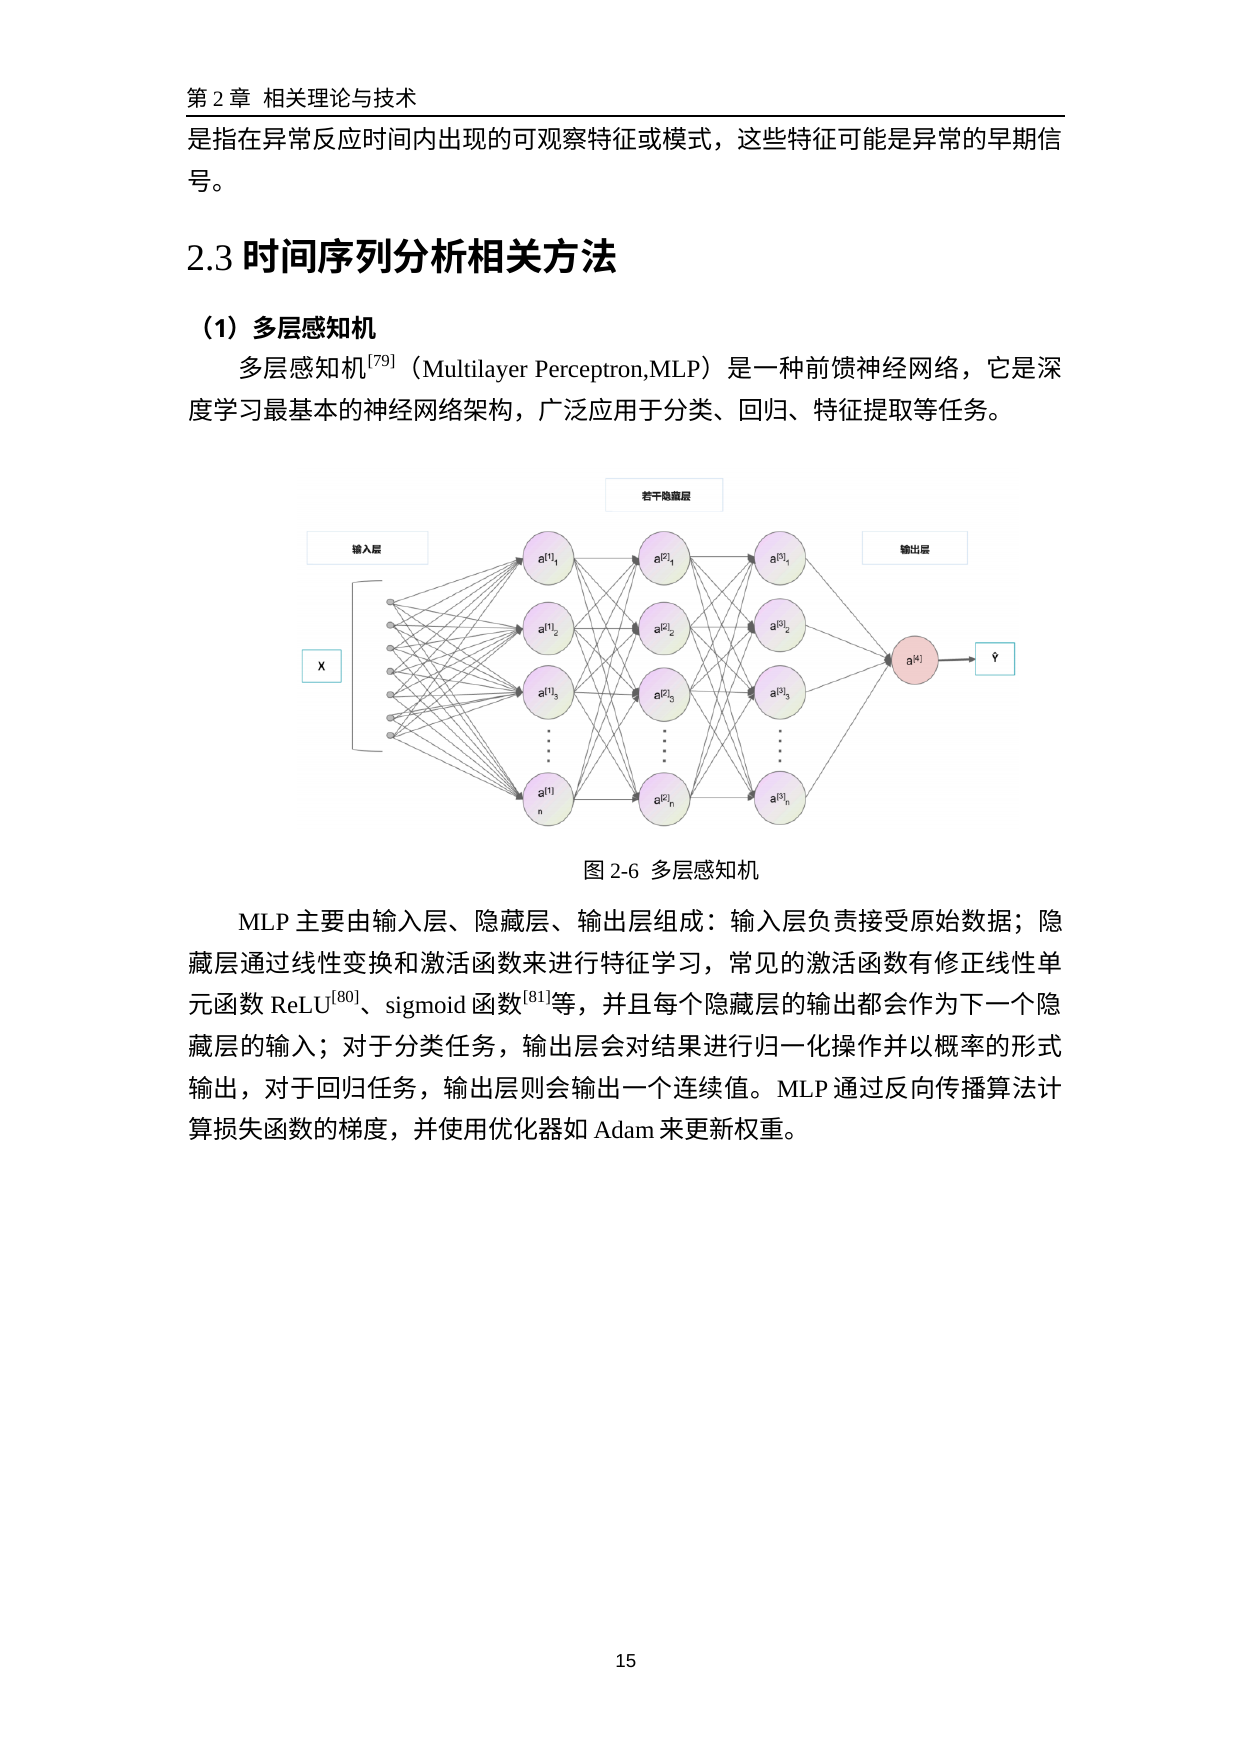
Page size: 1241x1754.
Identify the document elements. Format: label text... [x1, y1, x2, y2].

subtitle 时间序列分析相关方法 [186, 227, 1065, 281]
text （1）多层感知机 [188, 308, 1065, 344]
text MLP主要由输入层、隐藏层、输出层组成：输入层负责接受原始数据；隐藏层通过线性变换和激活函数来进行特征学习，常见的激活函数有修正线性单元函数ReLU[80]、sigmoid函数[81]等，并且每个隐藏层的输出都会作为下一个隐藏层的输入；对于分类任务，输出层会对结果进行归一化操作并以概率的形式输出，对于回归任务，输出层则会输出一个连续值。MLP通过反向传播算法计算损失函数的梯度，并使用优化器如Adam来更新权重。 [188, 897, 1063, 1147]
text 图2-6 多层感知机 [496, 853, 1065, 885]
text 目前相关的研究主要集中在对有渐变趋势的异常进行预测，突变的异常由于其不可知性而无法被准确预测。多维时间序列异常预测任务中的异常反应时间指的是从预测模型检测到异常信号到实际异常发生之间的时间间隔，异常前兆数据是指在异常反应时间内出现的可观察特征或模式，这些特征可能是异常的早期信号。 [188, 117, 1065, 200]
text 多层感知机[79]（Multilayer Perceptron,MLP）是一种前馈神经网络，它是深度学习最基本的神经网络架构，广泛应用于分类、回归、特征提取等任务。 [188, 344, 1063, 428]
picture [279, 460, 1023, 835]
